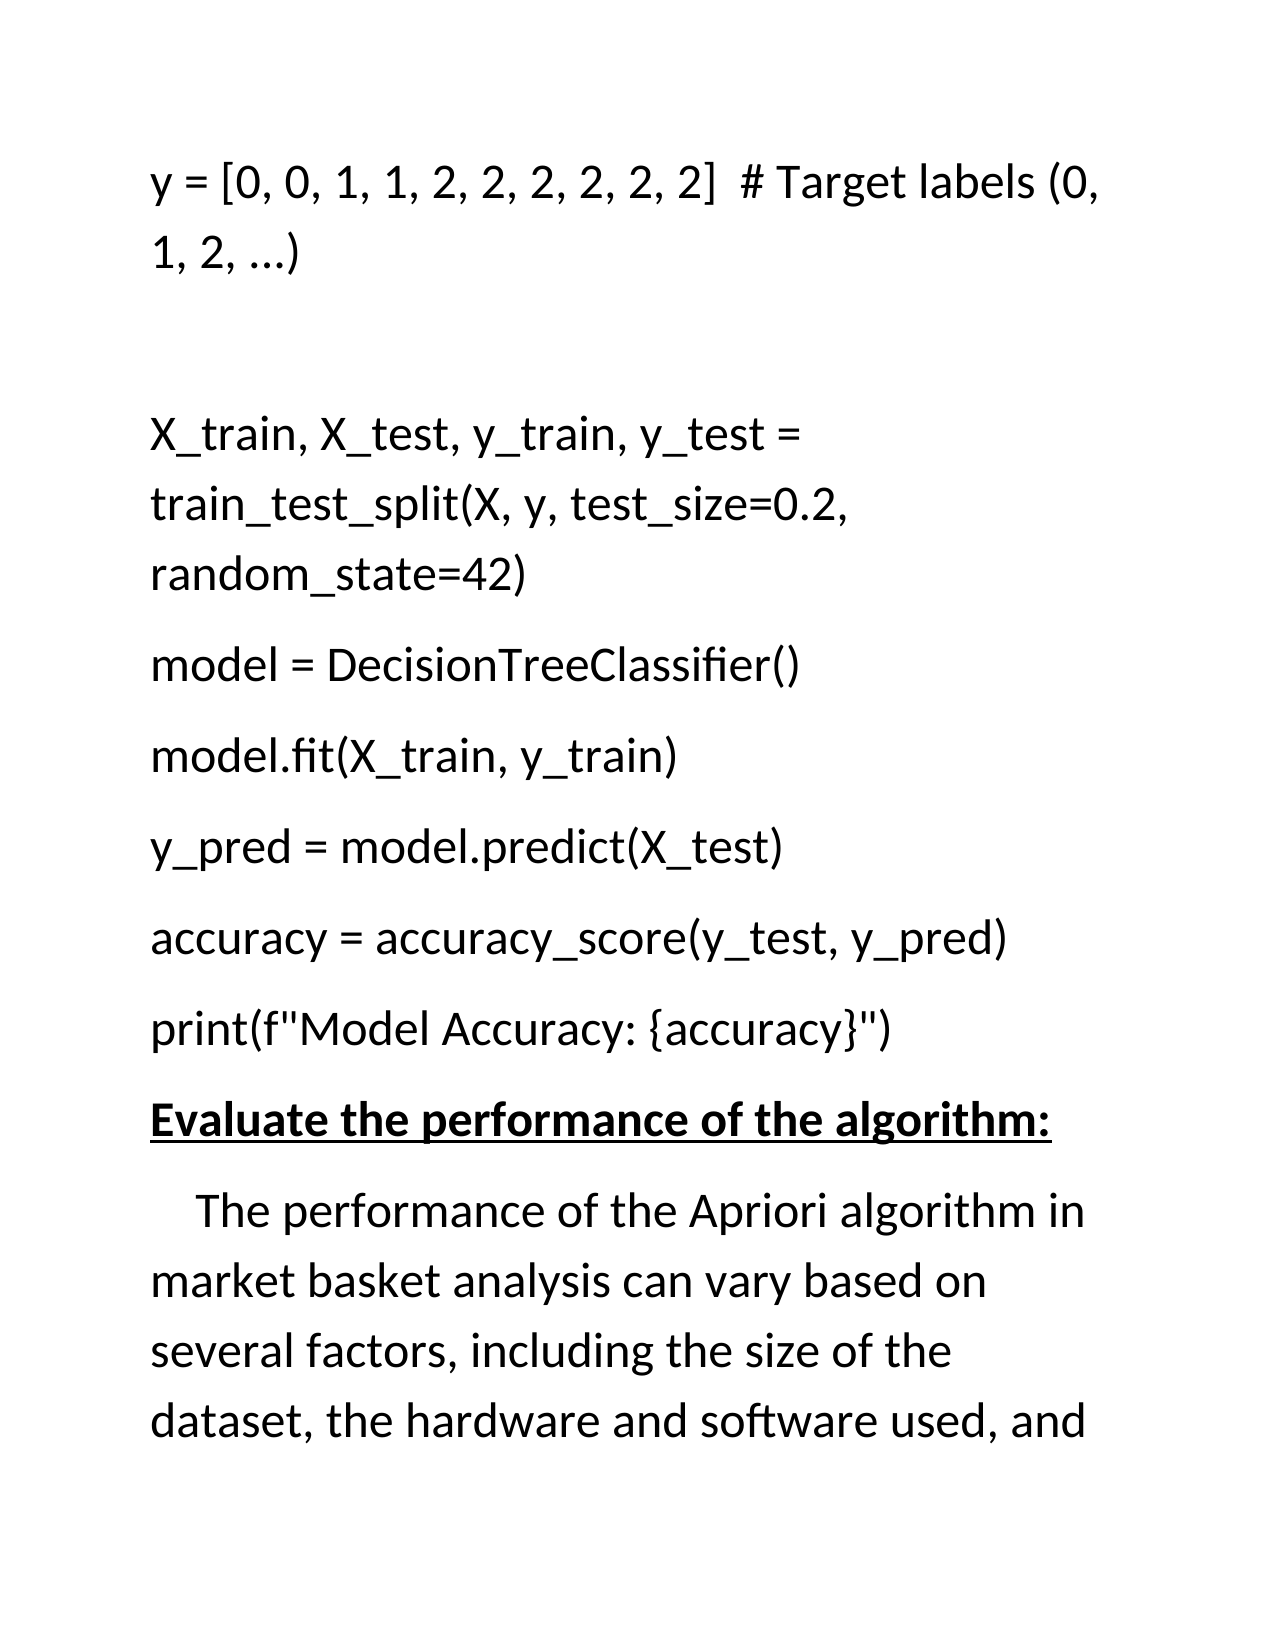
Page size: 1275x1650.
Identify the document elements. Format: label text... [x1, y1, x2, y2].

text X_train, X_test, y_train, y_test = train_test_split(X, y, test_size=0.2, random_state=42) [150, 402, 1125, 603]
text print(f"Model Accuracy: {accuracy}") [150, 997, 1125, 1058]
text model = DecisionTreeClassifier() [150, 633, 1125, 694]
text model.fit(X_train, y_train) [150, 724, 1125, 785]
text y = [0, 0, 1, 1, 2, 2, 2, 2, 2, 2] # Target labels (0, 1, 2, ...) [150, 150, 1125, 281]
text y_pred = model.predict(X_test) [150, 815, 1125, 876]
text Evaluate the performance of the algorithm: [150, 1088, 1125, 1149]
text accuracy = accuracy_score(y_test, y_pred) [150, 906, 1125, 967]
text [150, 1179, 1125, 1450]
